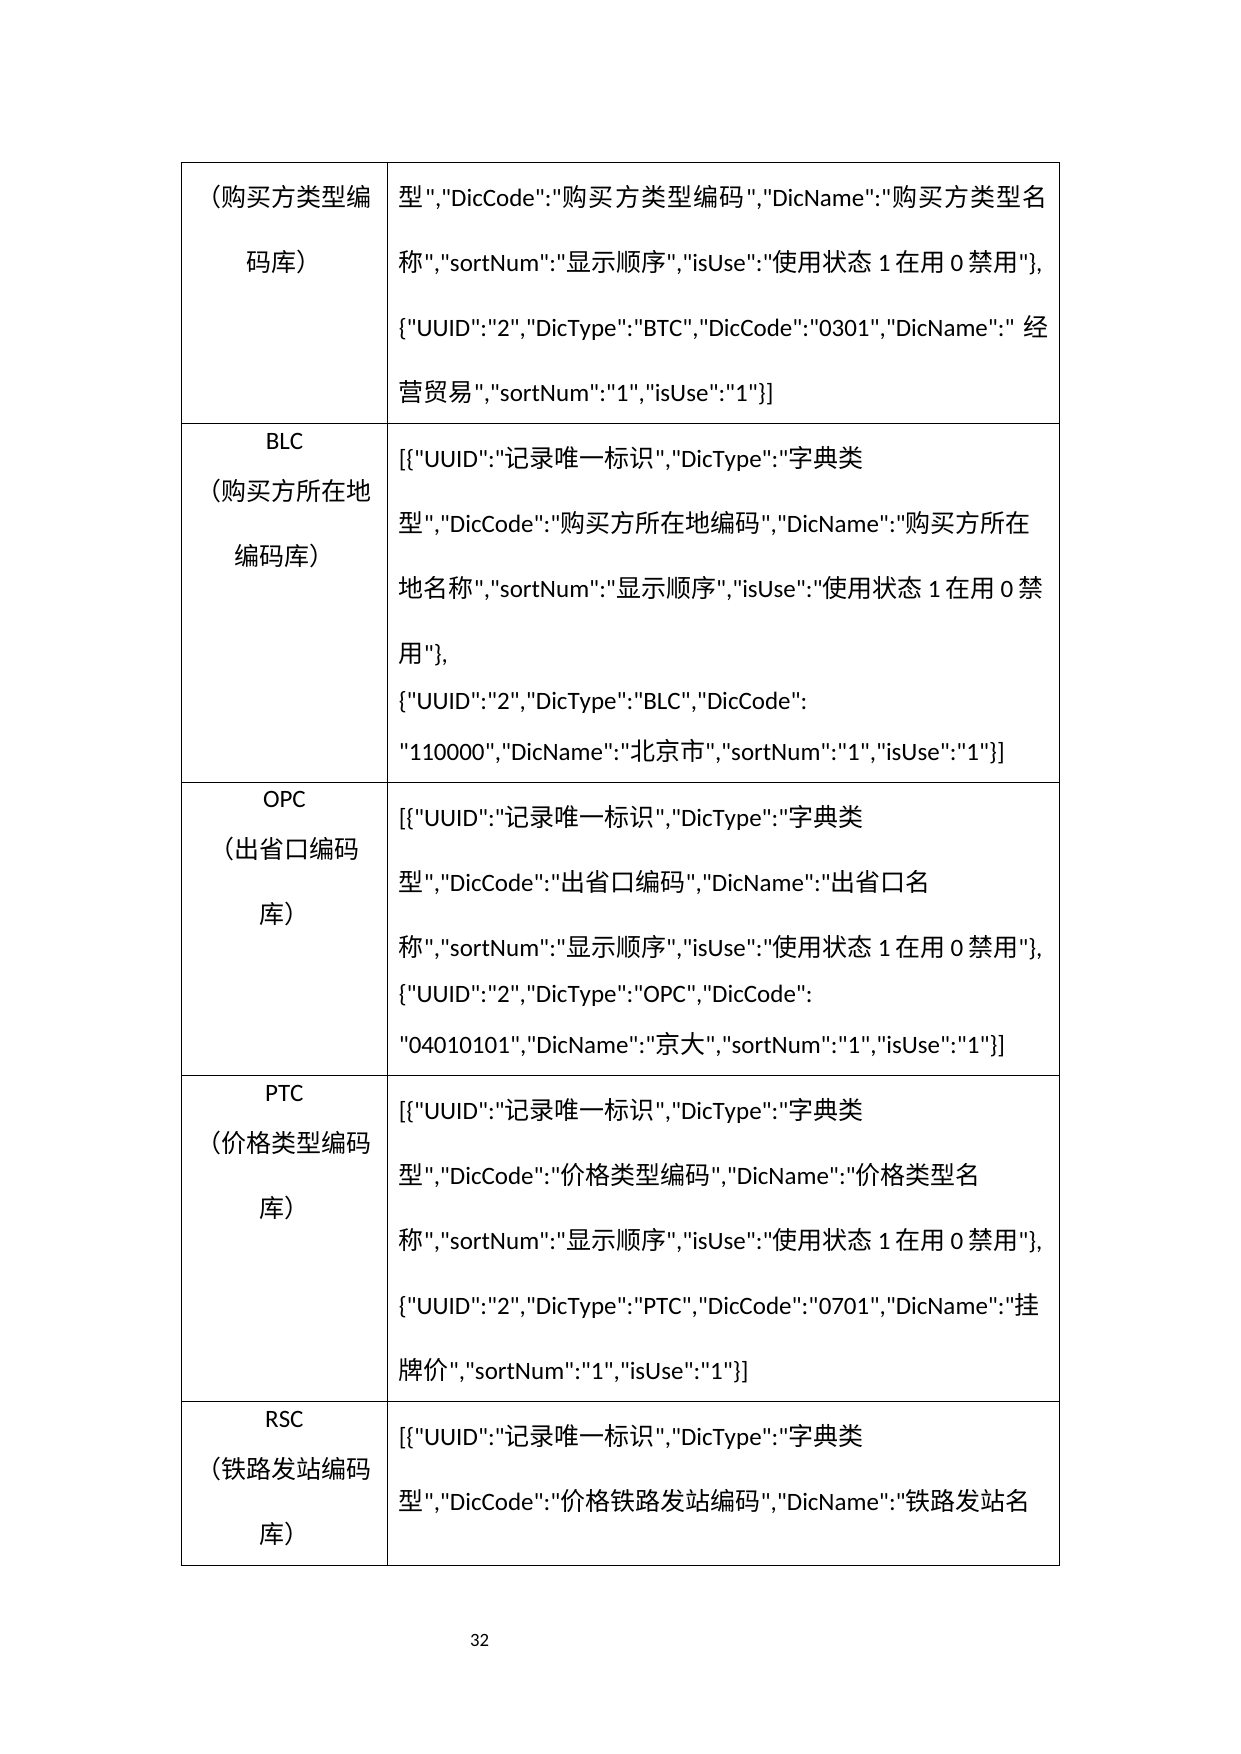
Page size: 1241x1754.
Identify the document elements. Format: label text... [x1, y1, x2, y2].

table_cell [388, 1402, 1059, 1565]
table_cell [{"UUID":"记录唯一标识","DicType":"字典类型","DicCode":"购买方所在地编码","DicName":"购买方所在地名称","sortNum":"显示顺序","isUse":"使用状态1在用0禁用"}, {"UUID":"2","DicType":"BLC","DicCode":"110000","DicName":"北京市","sortNum":"1","isUse":"1"}] [388, 424, 1059, 782]
table_cell BLC （购买方所在地编码库） [182, 424, 387, 782]
table_cell PTC （价格类型编码库） [182, 1076, 387, 1401]
table_cell [{"UUID":"记录唯一标识","DicType":"字典类型","DicCode":"价格类型编码","DicName":"价格类型名称","sortNum":"显示顺序","isUse":"使用状态1在用0禁用"}, {"UUID":"2","DicType":"PTC","DicCode":"0701","DicName":"挂牌价","sortNum":"1","isUse":"1"}] [388, 1076, 1059, 1401]
table_cell OPC （出省口编码库） [182, 783, 387, 1075]
table_cell BTC （购买方类型编码库） [182, 163, 387, 423]
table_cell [388, 163, 1059, 423]
table_cell RSC （铁路发站编码库） [182, 1402, 387, 1565]
table_cell [{"UUID":"记录唯一标识","DicType":"字典类型","DicCode":"出省口编码","DicName":"出省口名称","sortNum":"显示顺序","isUse":"使用状态1在用0禁用"}, {"UUID":"2","DicType":"OPC","DicCode":"04010101","DicName":"京大","sortNum":"1","isUse":"1"}] [388, 783, 1059, 1075]
